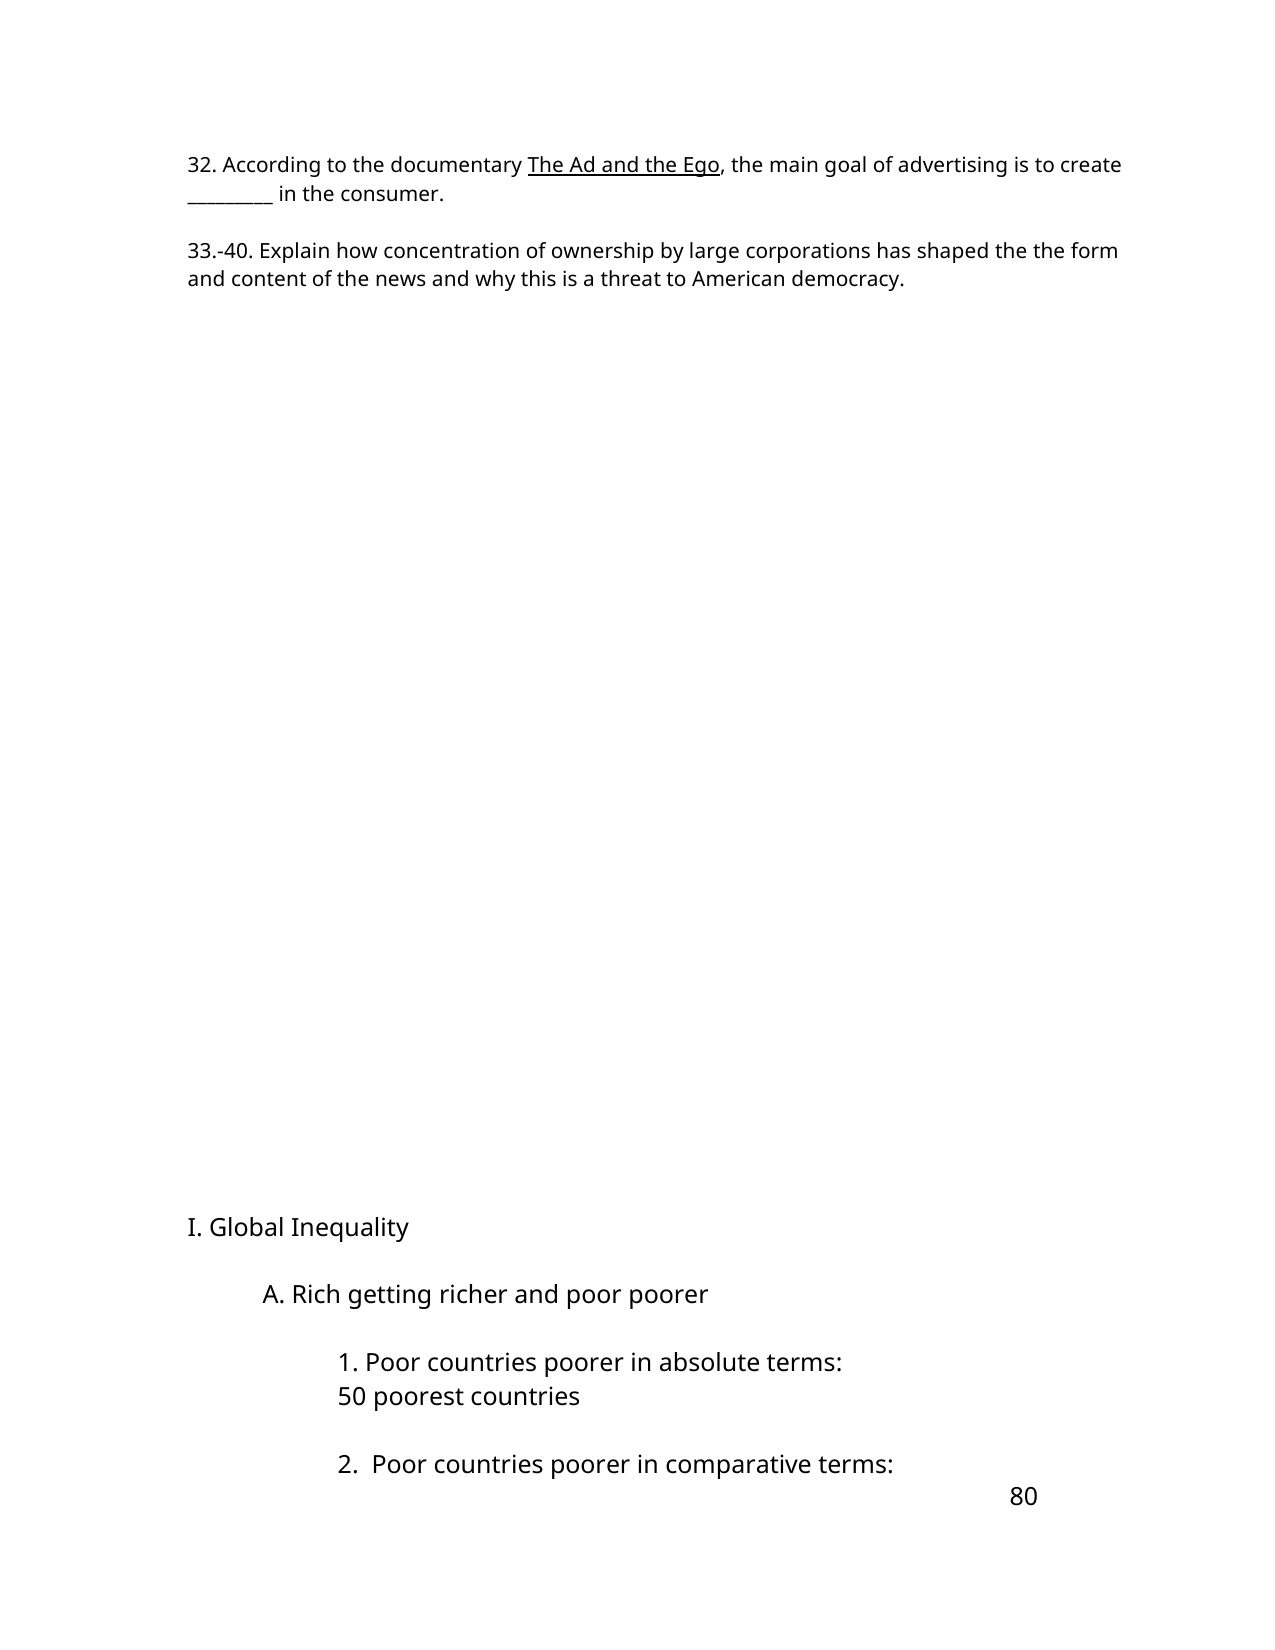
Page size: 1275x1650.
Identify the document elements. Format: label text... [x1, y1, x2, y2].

text 32. According to the documentary The Ad and the Ego, the main goal of advertising is to create _________ in the consumer. [187, 150, 1162, 207]
text 33.-40. Explain how concentration of ownership by large corporations has shaped the the form and content of the news and why this is a threat to American democracy. [187, 236, 1162, 293]
text 50 poorest countries [187, 1379, 1162, 1413]
text A. Rich getting richer and poor poorer [187, 1277, 1162, 1311]
text I. Global Inequality [187, 1209, 1162, 1243]
text 2. Poor countries poorer in comparative terms: [187, 1447, 1162, 1481]
text 1. Poor countries poorer in absolute terms: [187, 1345, 1162, 1379]
